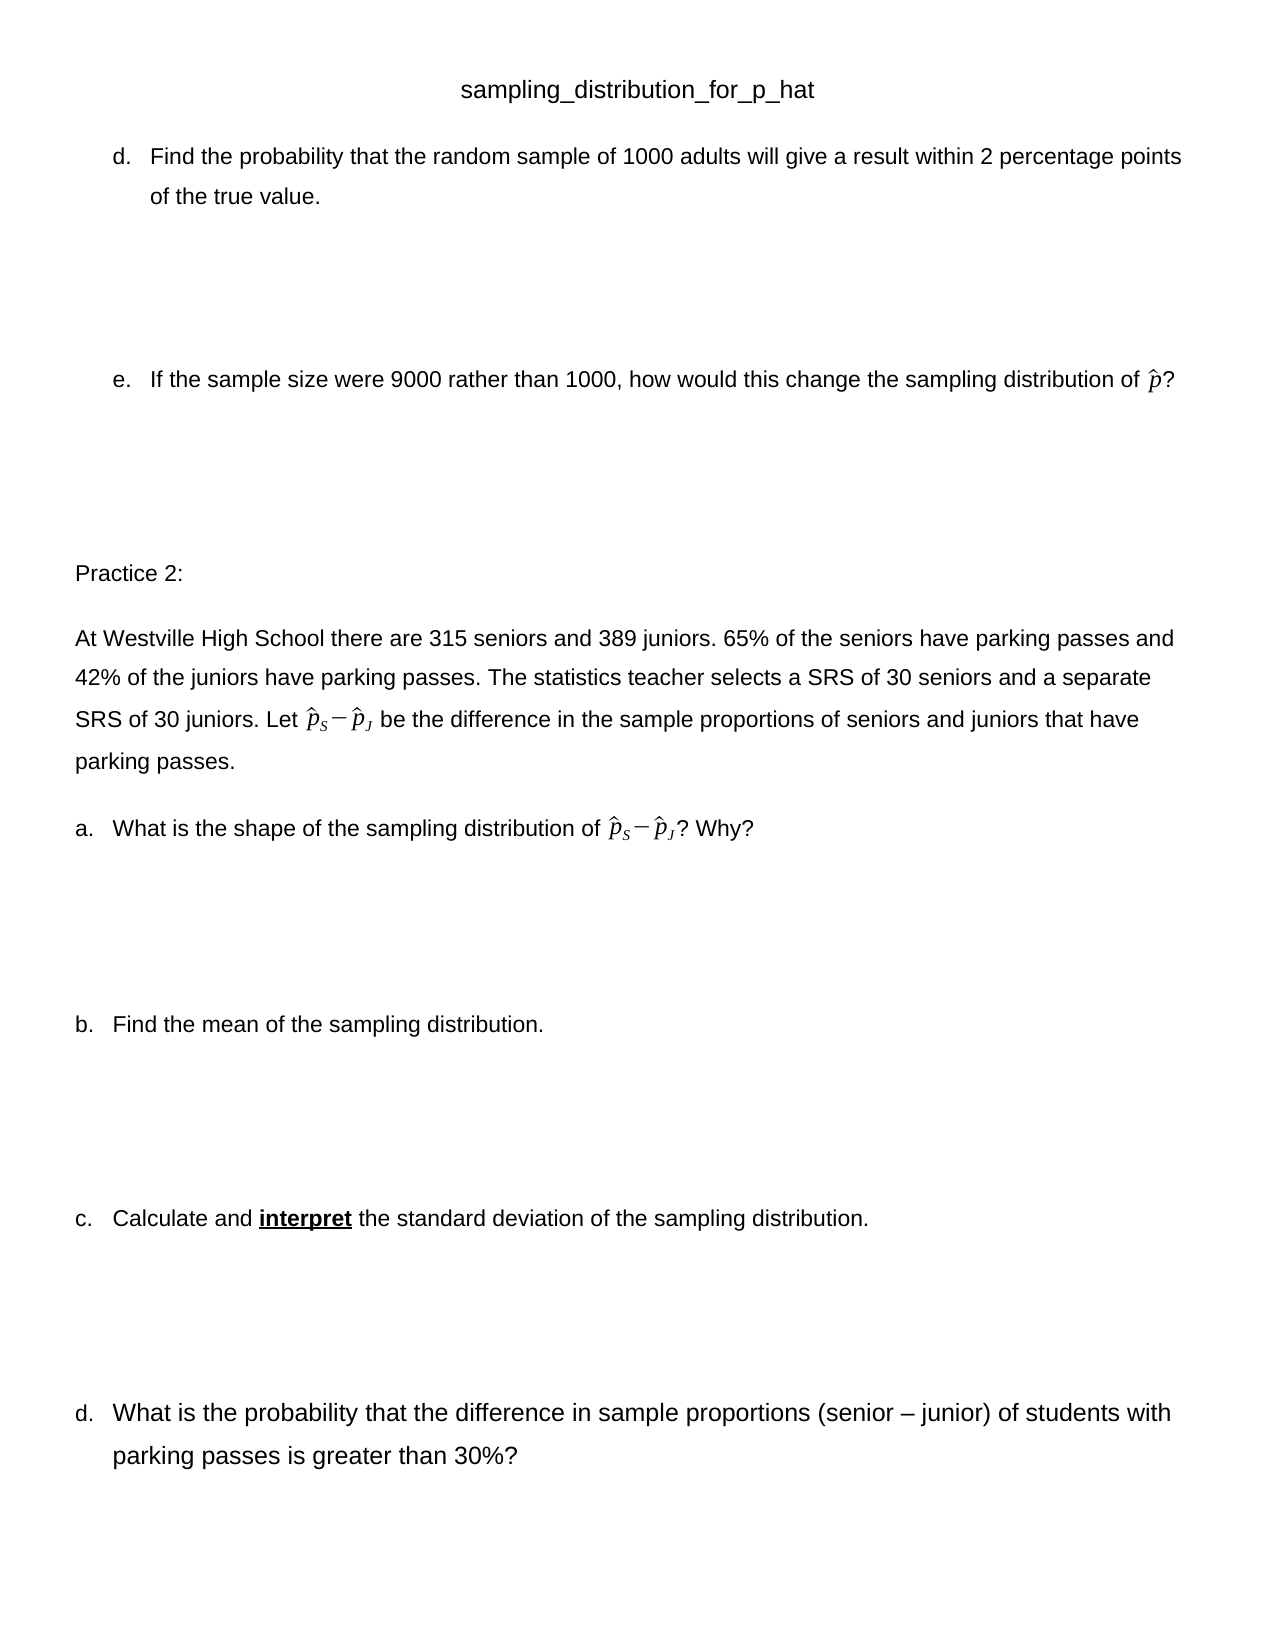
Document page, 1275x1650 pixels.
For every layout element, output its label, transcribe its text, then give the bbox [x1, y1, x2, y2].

list Calculate and interpret the standard deviation of the sampling distribution. [75, 1204, 1200, 1231]
text At Westville High School there are 315 seniors and 389 juniors. 65% of the seniors have parking passes and 42% of the juniors have parking passes. The statistics teacher selects a SRS of 30 seniors and a separate SRS of 30 juniors. Let be the difference in the sample proportions of seniors and juniors that have parking passes. [75, 625, 1200, 774]
list What is the probability that the difference in sample proportions (senior – junior) of students with parking passes is greater than 30%? [75, 1398, 1200, 1470]
list What is the shape of the sampling distribution of ? Why? [75, 813, 1200, 844]
text Practice 2: [75, 560, 1200, 587]
list If the sample size were 9000 rather than 1000, how would this change the sampling distribution of ? [112, 366, 1200, 393]
list Find the probability that the random sample of 1000 adults will give a result within 2 percentage points of the true value. [112, 143, 1200, 209]
list Find the mean of the sampling distribution. [75, 1011, 1200, 1037]
